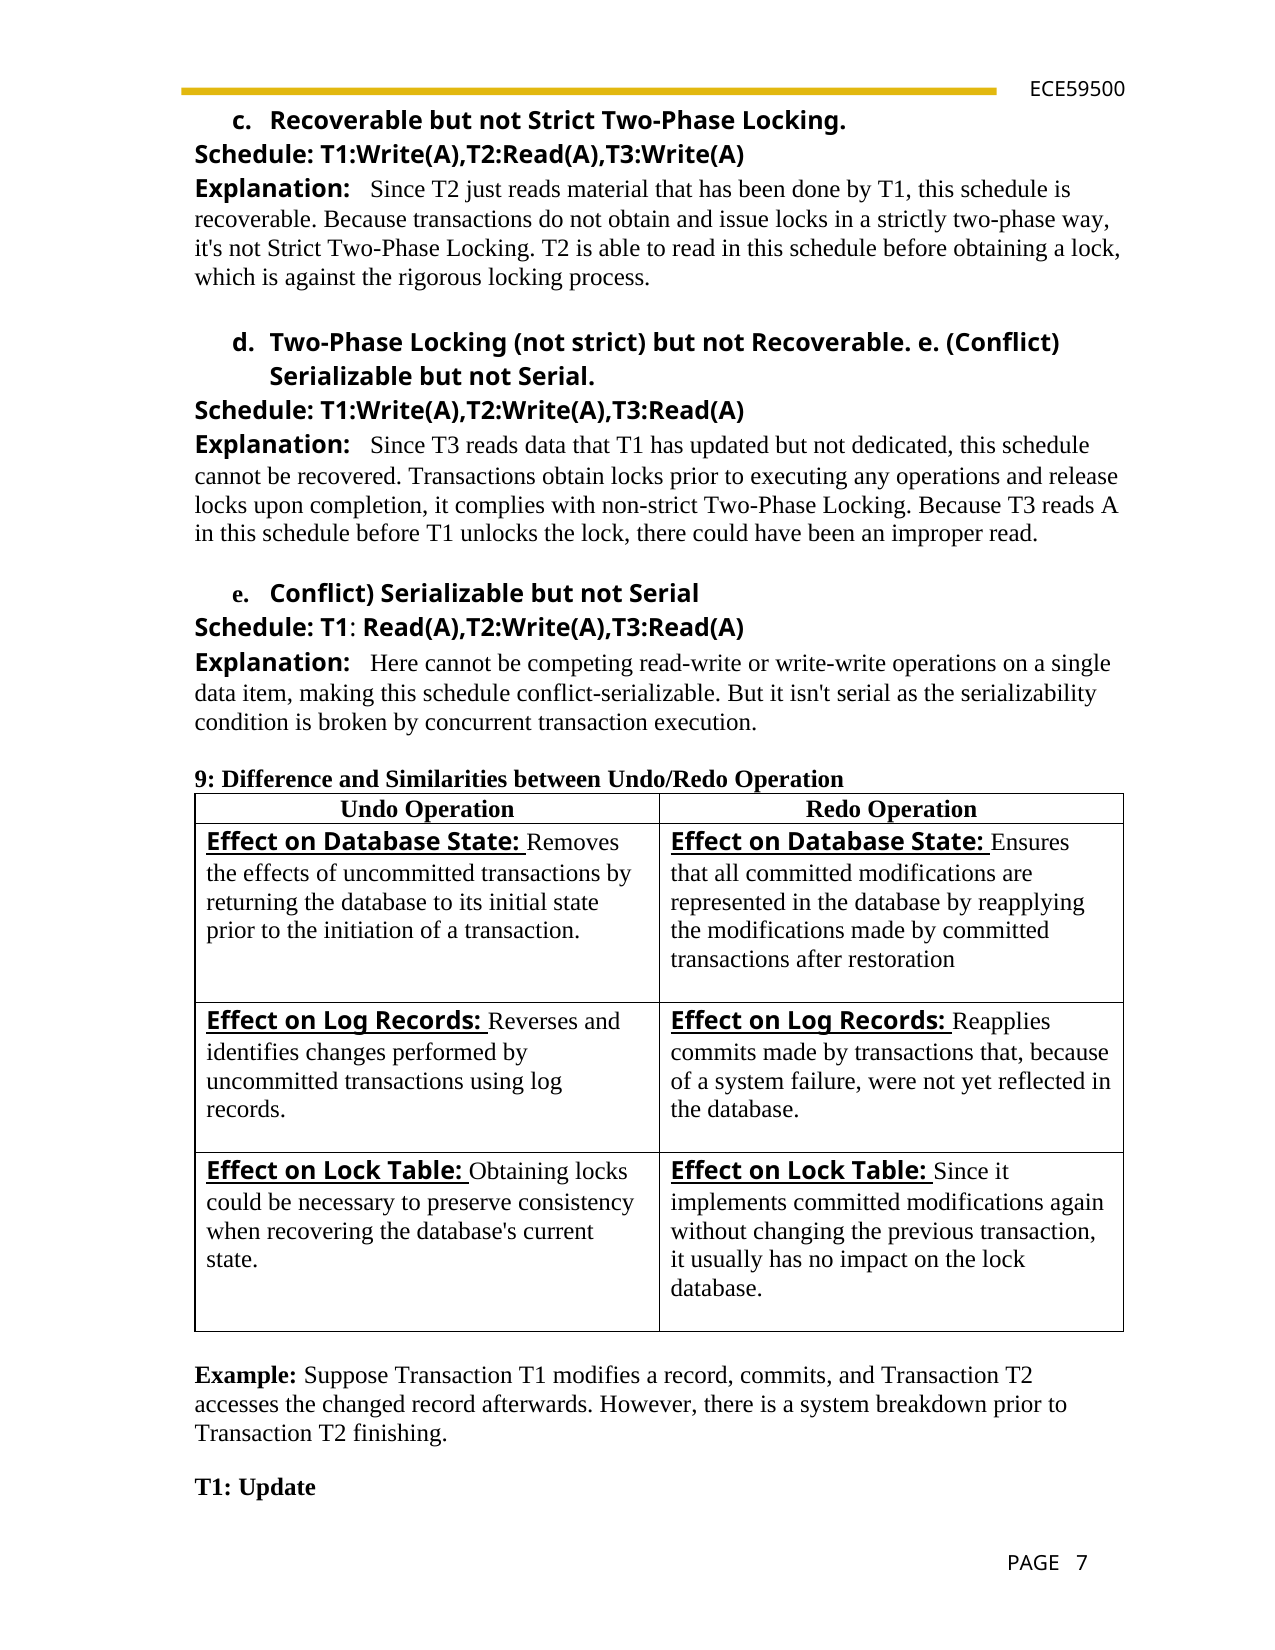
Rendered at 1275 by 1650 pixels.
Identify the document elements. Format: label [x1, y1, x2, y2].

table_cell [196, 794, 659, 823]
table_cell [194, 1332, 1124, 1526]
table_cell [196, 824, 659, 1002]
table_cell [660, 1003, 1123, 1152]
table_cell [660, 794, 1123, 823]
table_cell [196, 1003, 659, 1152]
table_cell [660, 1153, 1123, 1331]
table_cell [194, 102, 1124, 793]
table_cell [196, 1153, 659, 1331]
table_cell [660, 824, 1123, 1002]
